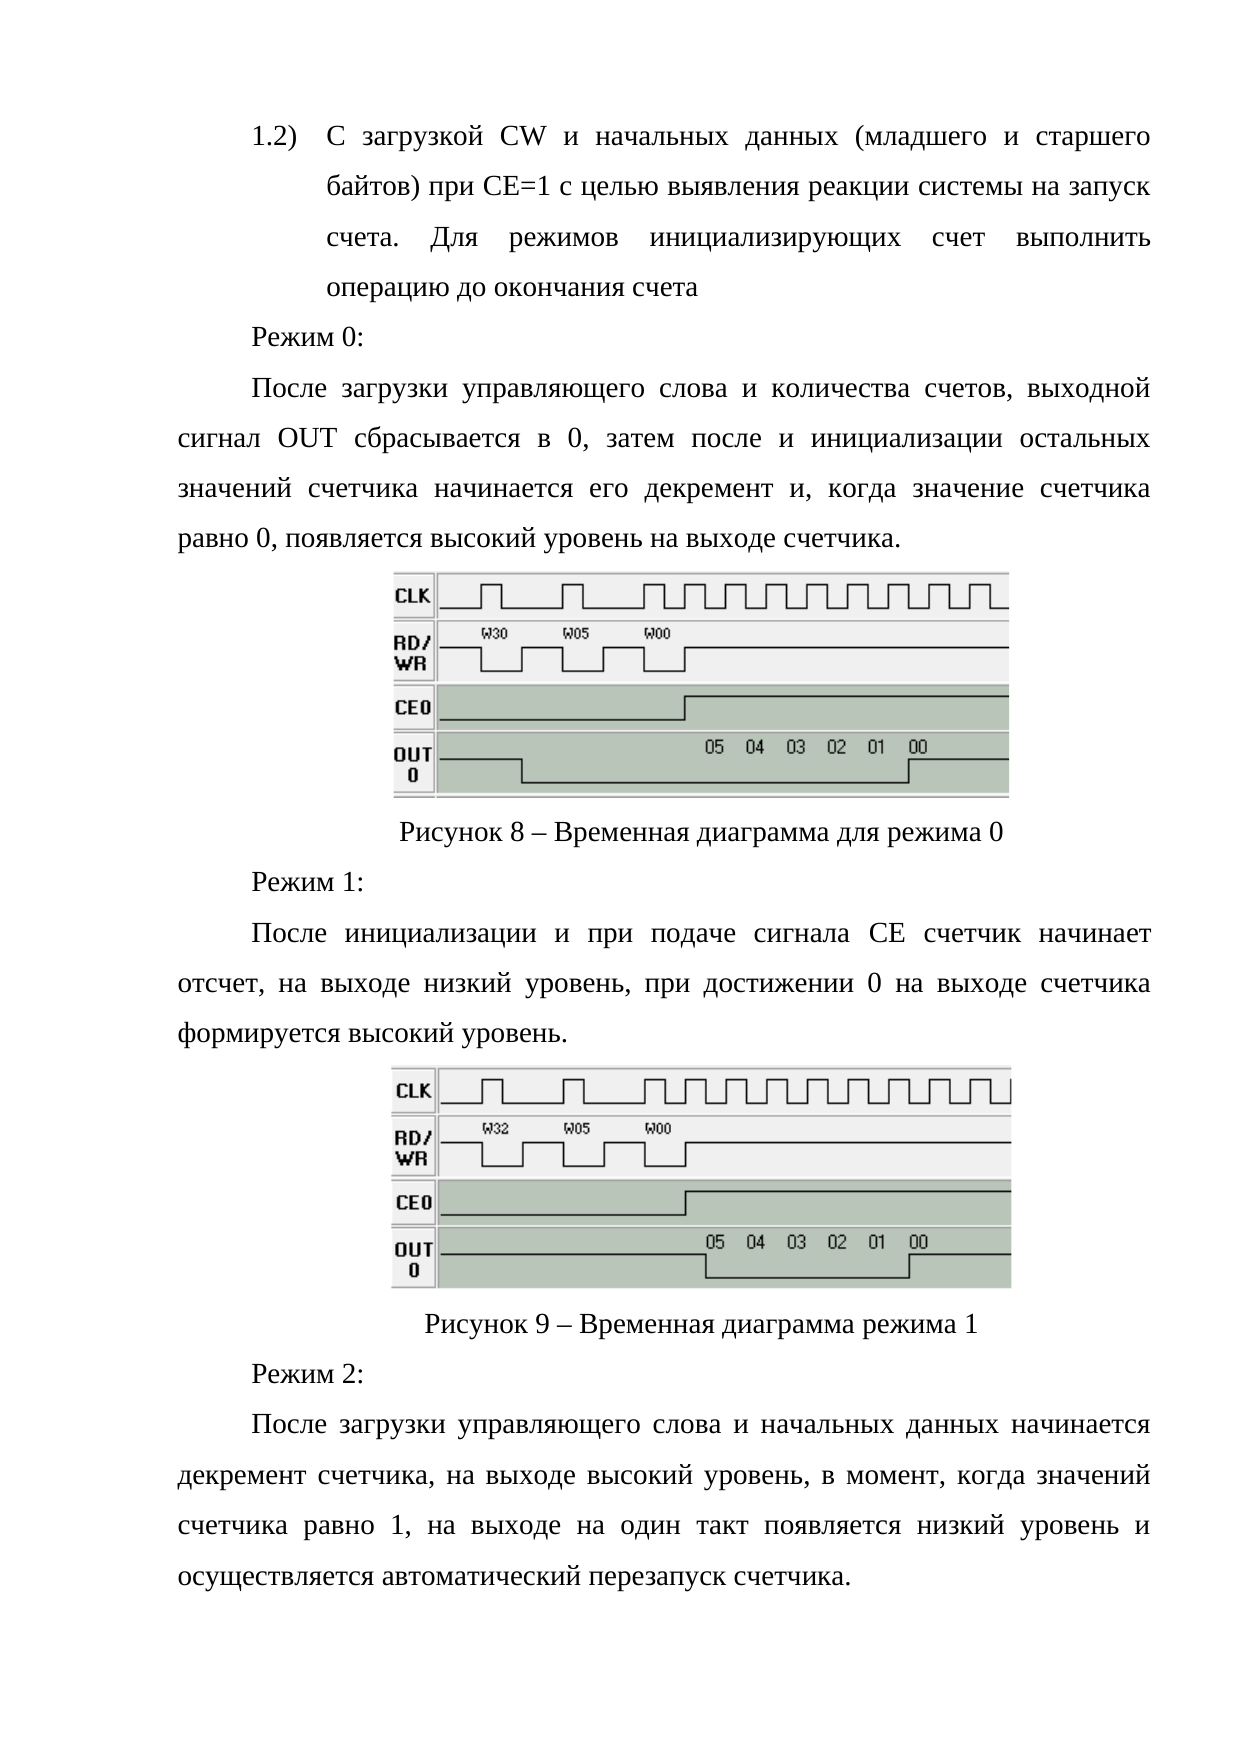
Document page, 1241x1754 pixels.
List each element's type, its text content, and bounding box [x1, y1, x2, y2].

text После загрузки управляющего слова и количества счетов, выходной сигнал OUT сбрасывается в 0, затем после и инициализации остальных значений счетчика начинается его декремент и, когда значение счетчика равно 0, появляется высокий уровень на выходе счетчика. [177, 370, 1152, 554]
picture [391, 1065, 1012, 1290]
text Режим 2: [177, 1356, 1152, 1390]
text Режим 0: [177, 319, 1152, 353]
text Режим 1: [177, 864, 1152, 898]
text После инициализации и при подаче сигнала CE счетчик начинает отсчет, на выходе низкий уровень, при достижении 0 на выходе счетчика формируется высокий уровень. [177, 915, 1152, 1049]
text Рисунок 8 – Временная диаграмма для режима 0 [177, 814, 1152, 848]
text После загрузки управляющего слова и начальных данных начинается декремент счетчика, на выходе высокий уровень, в момент, когда значений счетчика равно 1, на выходе на один такт появляется низкий уровень и осуществляется автоматический перезапуск счетчика. [177, 1407, 1152, 1591]
text Рисунок 9 – Временная диаграмма режима 1 [177, 1306, 1152, 1339]
picture [393, 571, 1010, 798]
list С загрузкой CW и начальных данных (младшего и старшего байтов) при СЕ=1 с целью выявления реакции системы на запуск счета. Для режимов инициализирующих счет выполнить операцию до окончания счета [251, 118, 1152, 303]
